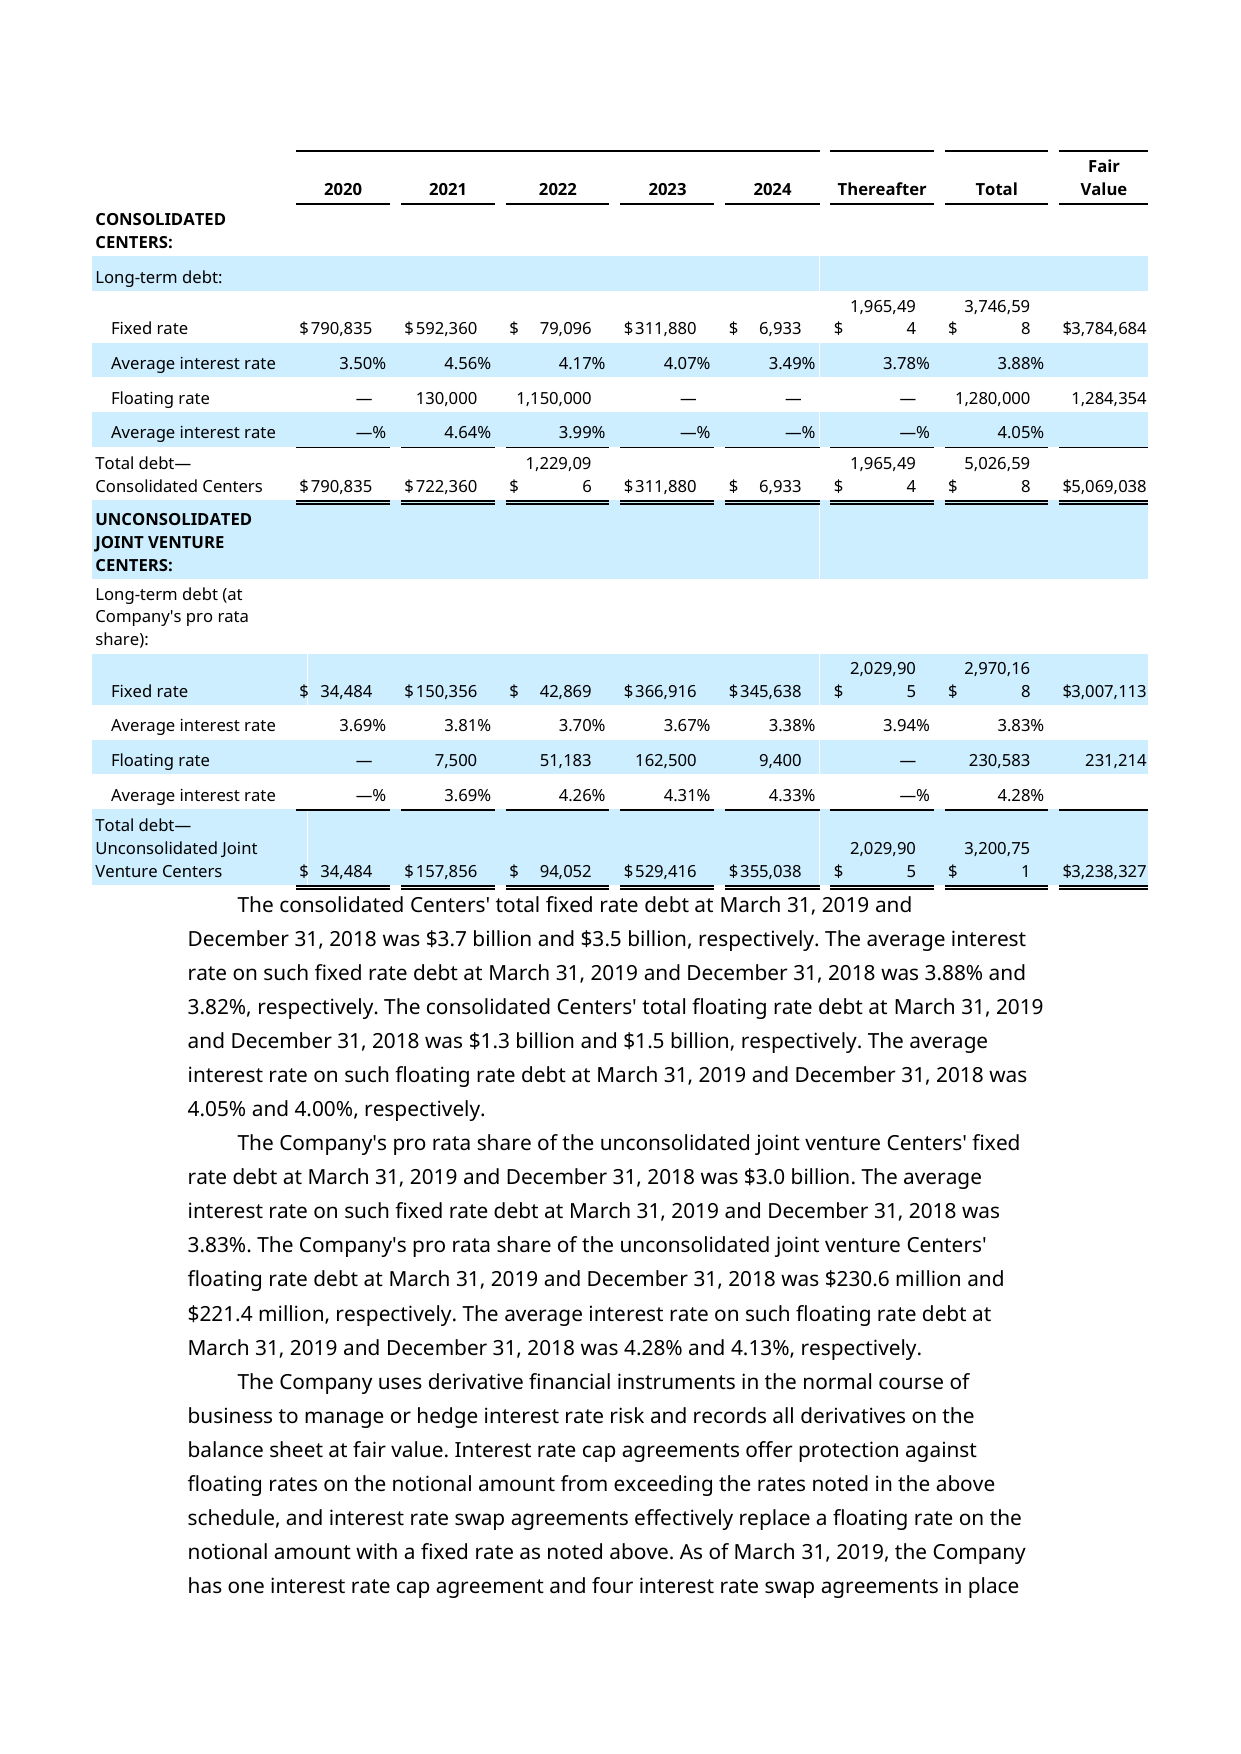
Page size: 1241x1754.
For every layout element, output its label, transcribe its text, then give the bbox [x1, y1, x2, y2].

text The consolidated Centers' total fixed rate debt at March 31, 2019 and December 31, 2018 was $3.7 billion and $3.5 billion, respectively. The average interest rate on such fixed rate debt at March 31, 2019 and December 31, 2018 was 3.88% and 3.82%, respectively. The consolidated Centers' total floating rate debt at March 31, 2019 and December 31, 2018 was $1.3 billion and $1.5 billion, respectively. The average interest rate on such floating rate debt at March 31, 2019 and December 31, 2018 was 4.05% and 4.00%, respectively. [187, 890, 1053, 1123]
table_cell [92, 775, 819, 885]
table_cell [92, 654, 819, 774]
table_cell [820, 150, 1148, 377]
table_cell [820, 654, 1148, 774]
text The Company's pro rata share of the unconsolidated joint venture Centers' fixed rate debt at March 31, 2019 and December 31, 2018 was $3.0 billion. The average interest rate on such fixed rate debt at March 31, 2019 and December 31, 2018 was 3.83%. The Company's pro rata share of the unconsolidated joint venture Centers' floating rate debt at March 31, 2019 and December 31, 2018 was $230.6 million and $221.4 million, respectively. The average interest rate on such floating rate debt at March 31, 2019 and December 31, 2018 was 4.28% and 4.13%, respectively. [187, 1128, 1053, 1361]
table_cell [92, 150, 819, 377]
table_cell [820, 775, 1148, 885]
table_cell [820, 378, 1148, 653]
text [187, 1367, 1053, 1599]
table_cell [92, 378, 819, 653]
